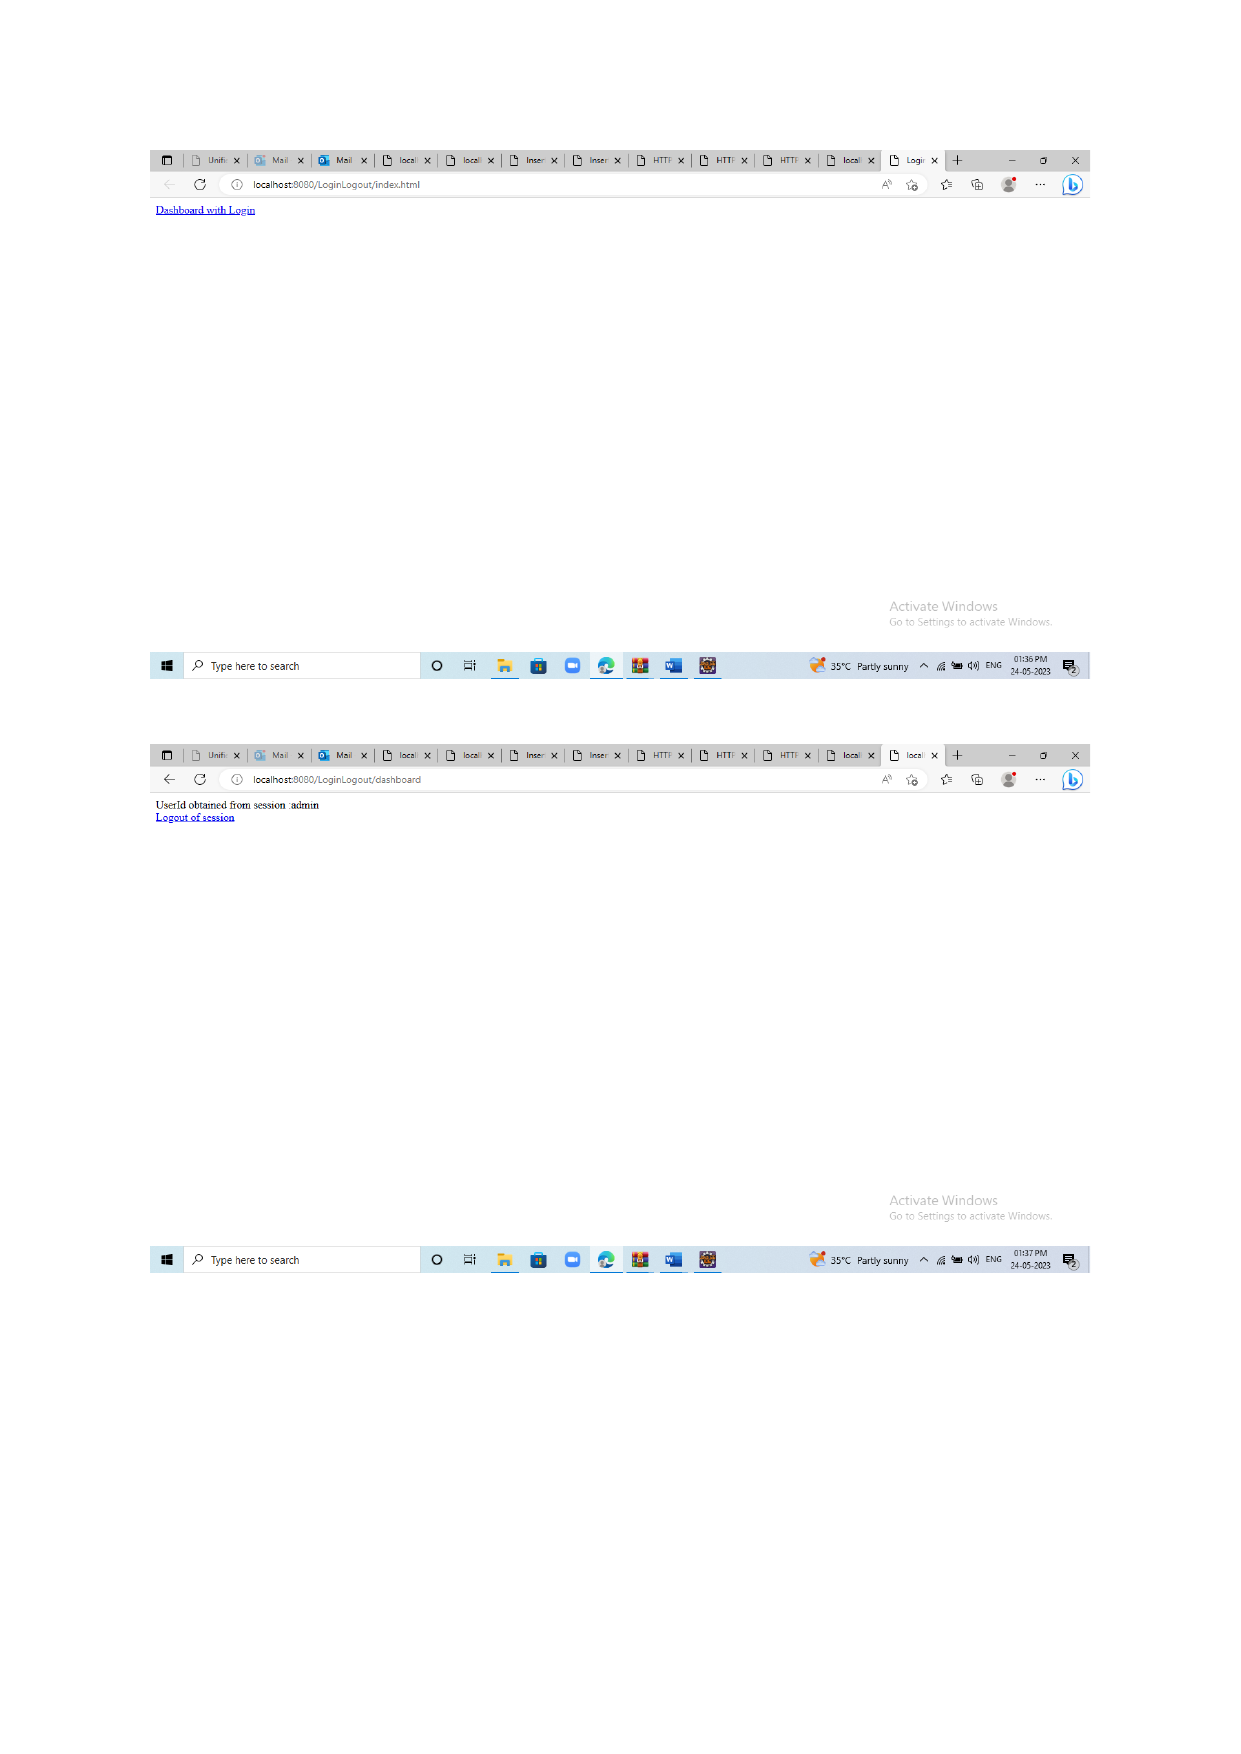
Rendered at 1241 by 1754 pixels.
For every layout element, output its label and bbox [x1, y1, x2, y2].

picture [150, 744, 1091, 1273]
picture [150, 150, 1091, 679]
